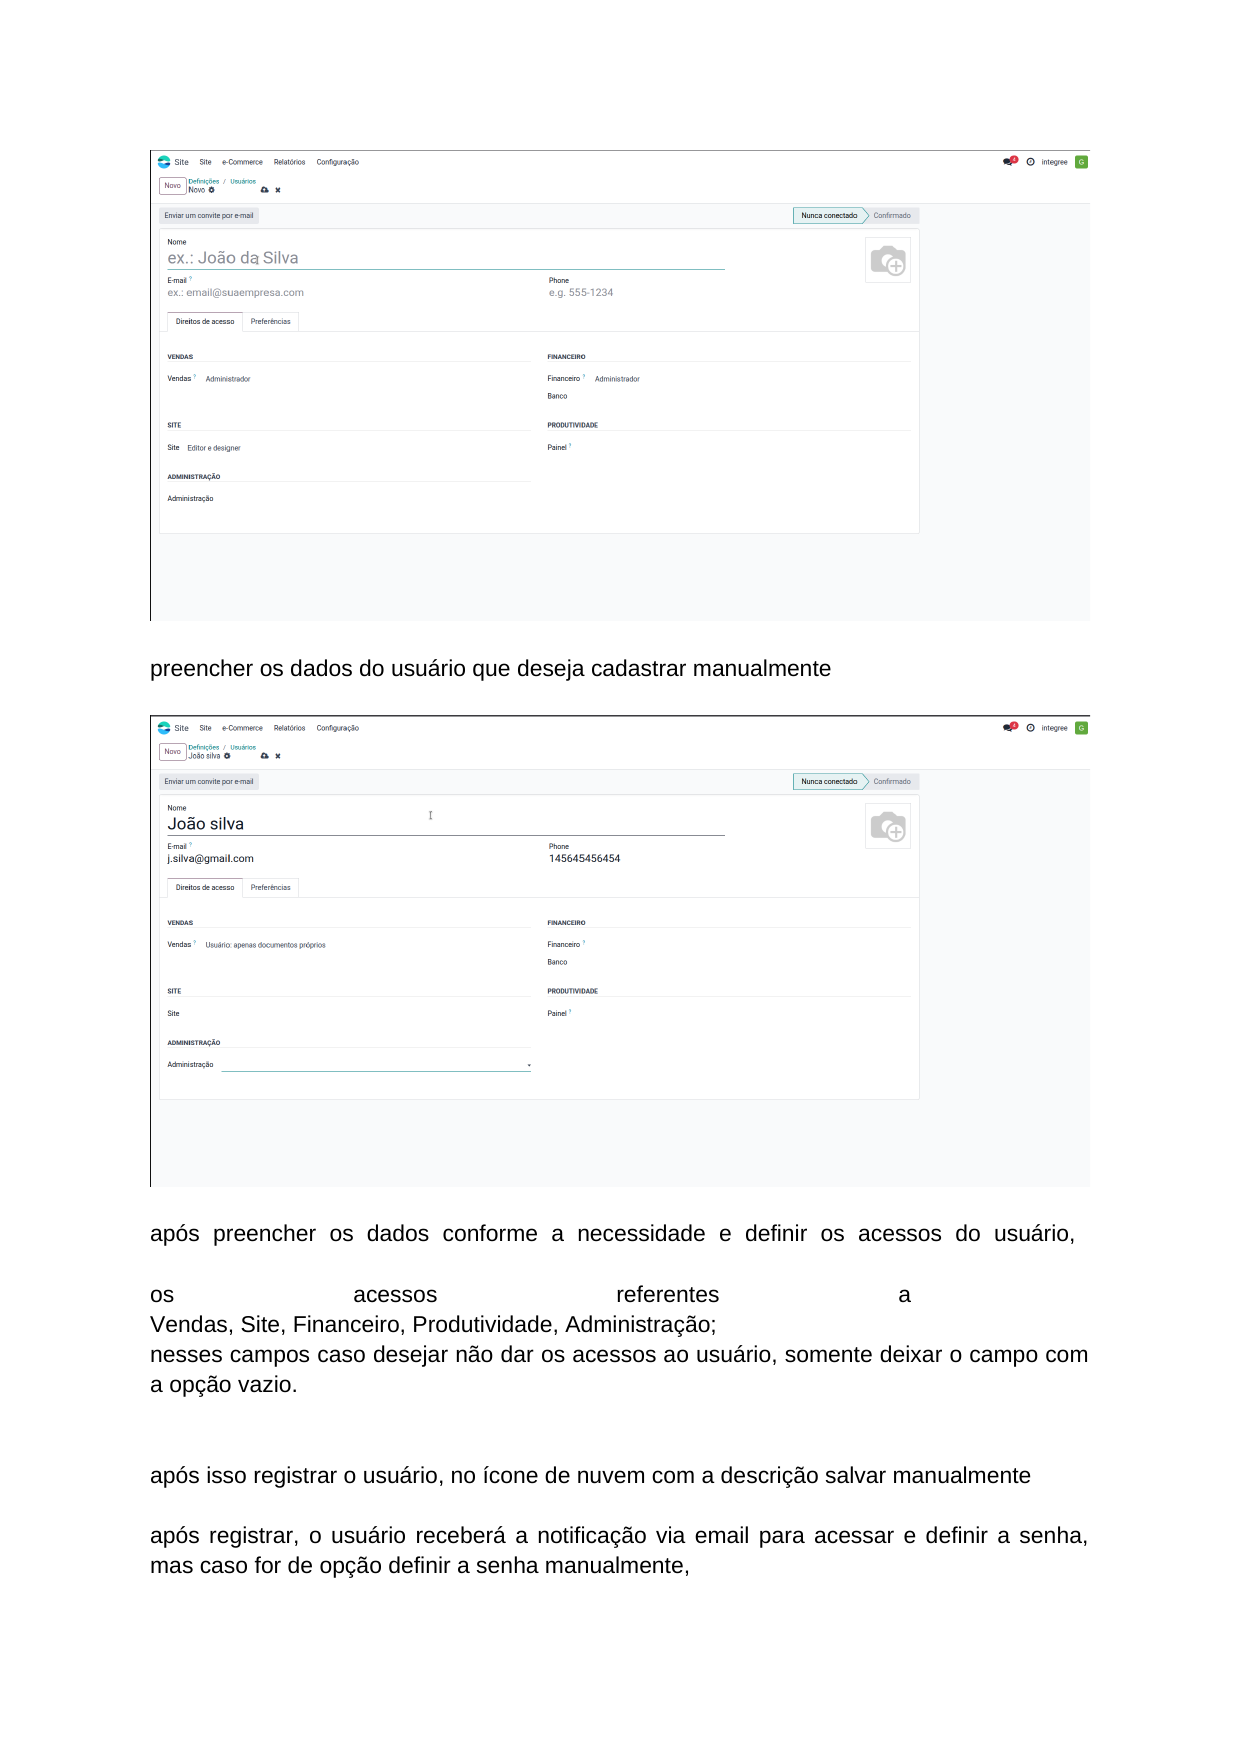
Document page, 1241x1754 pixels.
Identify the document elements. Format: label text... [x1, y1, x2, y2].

text preencher os dados do usuário que deseja cadastrar manualmente [150, 655, 1090, 681]
picture [150, 715, 1091, 1187]
text após isso registrar o usuário, no ícone de nuvem com a descrição salvar manualmente [150, 1462, 1090, 1488]
text após registrar, o usuário receberá a notificação via email para acessar e definir a senha, mas caso for de opção definir a senha manualmente, [150, 1522, 1090, 1579]
text nesses campos caso desejar não dar os acessos ao usuário, somente deixar o campo com a opção vazio. [150, 1341, 1090, 1398]
picture [150, 150, 1091, 621]
text após preencher os dados conforme a necessidade e definir os acessos do usuário, os acessos referentes a Vendas, Site, Financeiro, Produtividade, Administração; [150, 1220, 1090, 1337]
